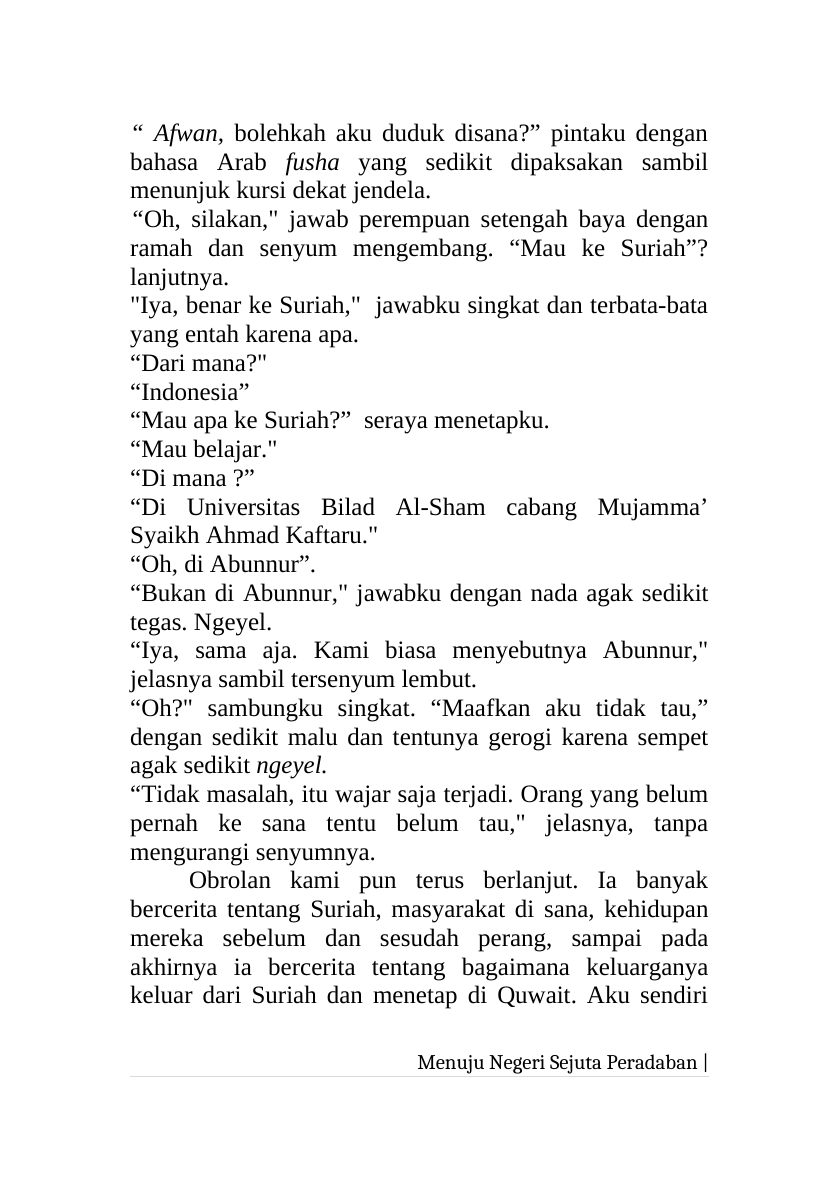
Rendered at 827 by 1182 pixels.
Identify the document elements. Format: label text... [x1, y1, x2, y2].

text “Bukan di Abunnur," jawabku dengan nada agak sedikit tegas. Ngeyel. [130, 578, 709, 636]
text “Dari mana?" [130, 348, 709, 377]
text “Oh, silakan," jawab perempuan setengah baya dengan ramah dan senyum mengembang. “Mau ke Suriah”? lanjutnya. [130, 204, 709, 291]
text “ Afwan, bolehkah aku duduk disana?” pintaku dengan bahasa Arab fusha yang sedikit dipaksakan sambil menunjuk kursi dekat jendela. [130, 118, 709, 204]
text "Iya, benar ke Suriah," jawabku singkat dan terbata-bata yang entah karena apa. [130, 291, 709, 348]
text “Oh, di Abunnur”. [130, 549, 709, 578]
text “Mau belajar." [130, 434, 709, 463]
text “Mau apa ke Suriah?” seraya menetapku. [130, 406, 709, 434]
text “Oh?" sambungku singkat. “Maafkan aku tidak tau,” dengan sedikit malu dan tentunya gerogi karena sempet agak sedikit ngeyel. [130, 693, 709, 779]
text “Tidak masalah, itu wajar saja terjadi. Orang yang belum pernah ke sana tentu belum tau," jelasnya, tanpa mengurangi senyumnya. [130, 779, 709, 866]
text “Di Universitas Bilad Al-Sham cabang Mujamma’ Syaikh Ahmad Kaftaru." [130, 492, 709, 549]
text “Indonesia” [130, 377, 709, 406]
text “Iya, sama aja. Kami biasa menyebutnya Abunnur," jelasnya sambil tersenyum lembut. [130, 636, 709, 693]
text “Di mana ?” [130, 463, 709, 492]
